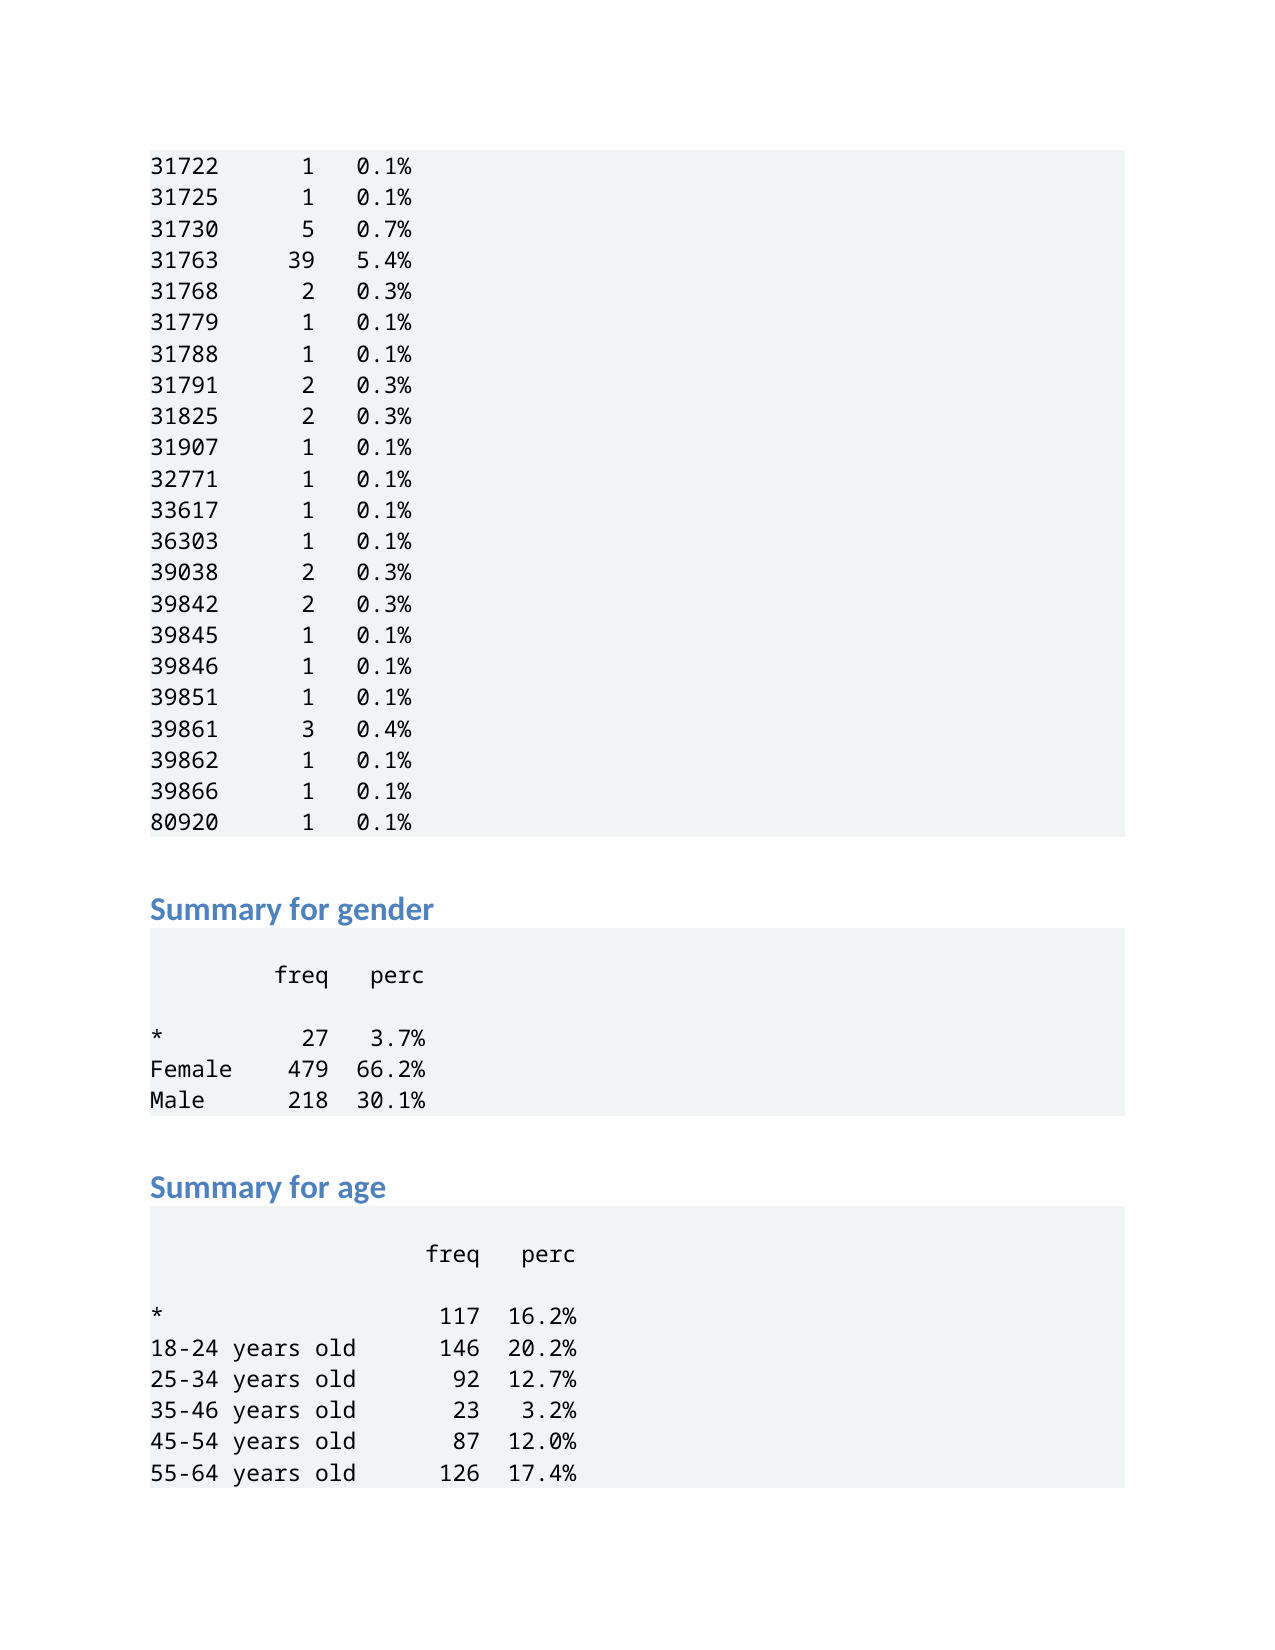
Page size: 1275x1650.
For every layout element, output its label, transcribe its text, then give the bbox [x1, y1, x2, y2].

subtitle Summary for gender [150, 887, 1125, 928]
subtitle Summary for age [150, 1166, 1125, 1206]
text freq perc * 27 3.7% Female 479 66.2% Male 218 30.1% [150, 928, 1125, 1116]
